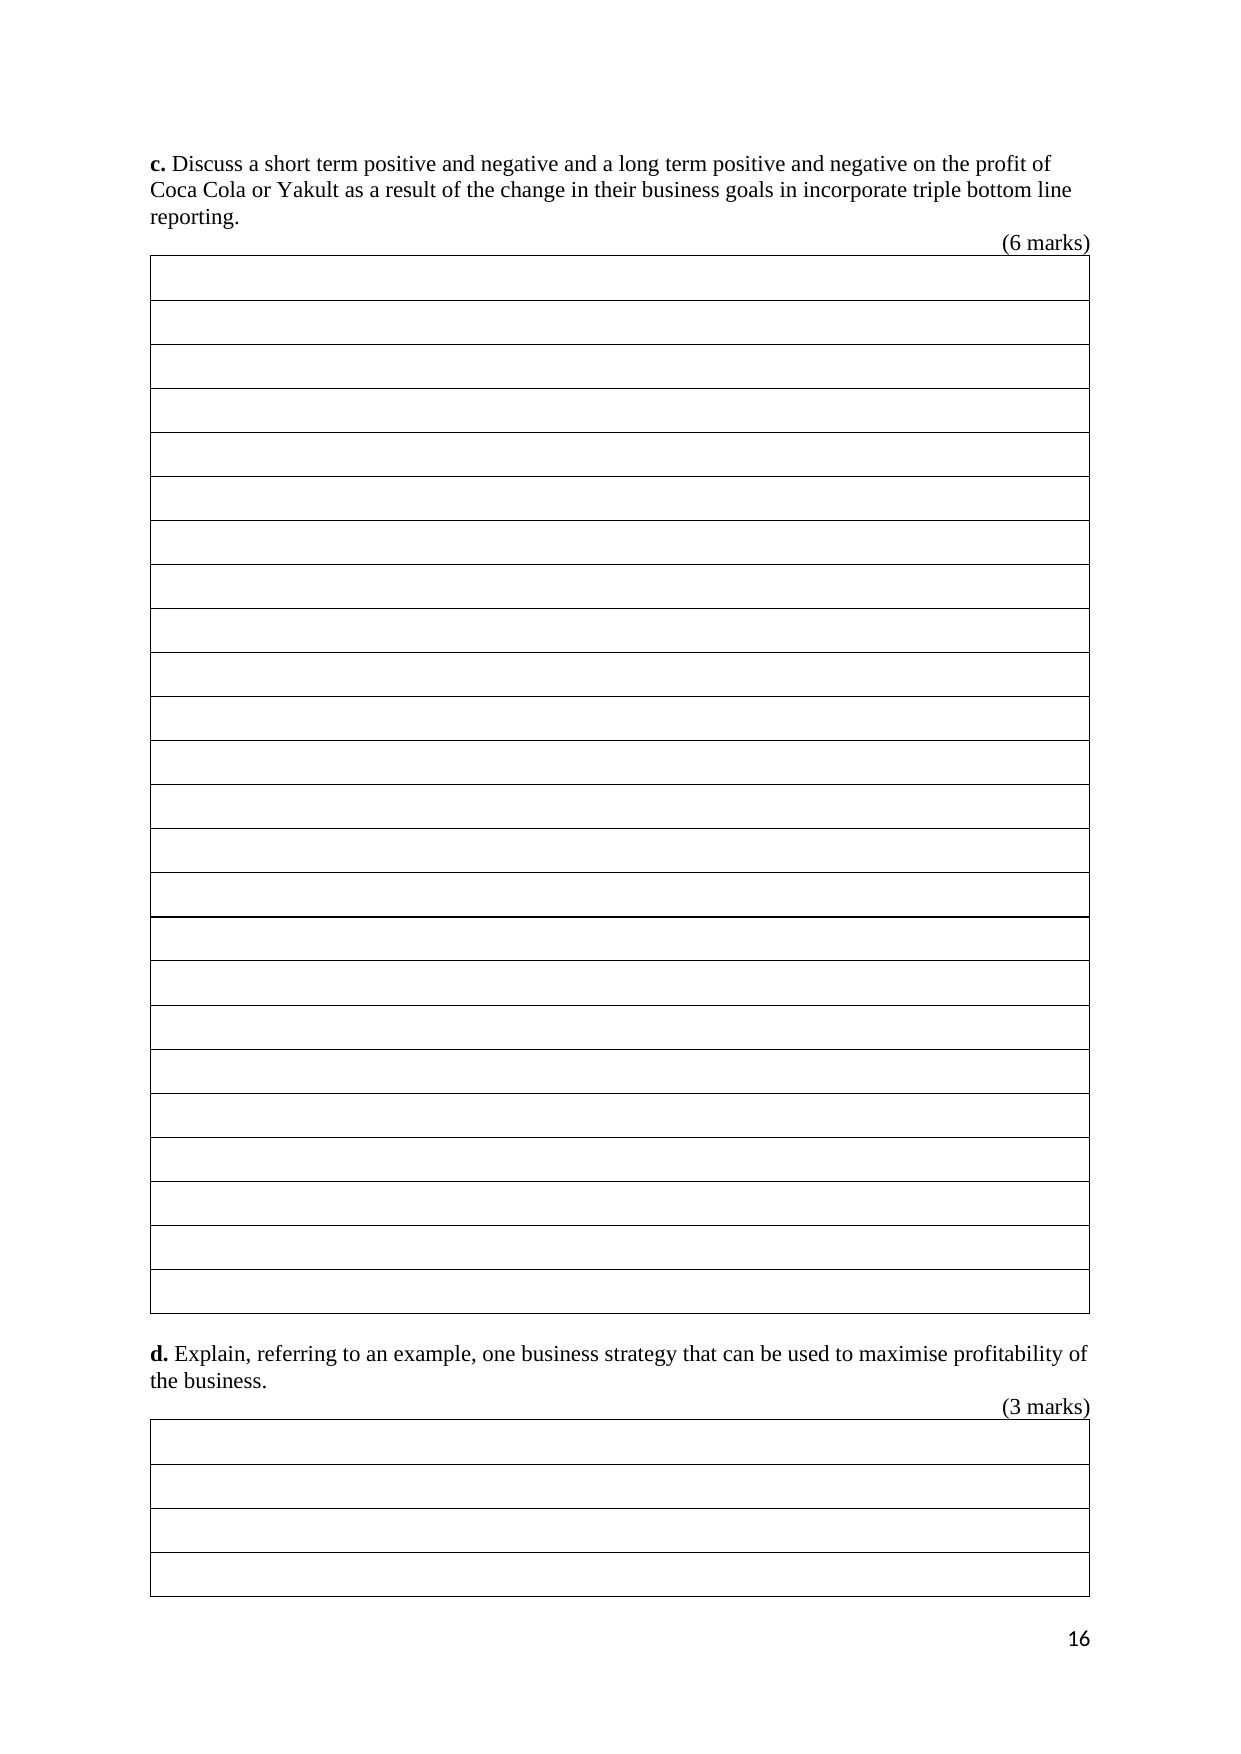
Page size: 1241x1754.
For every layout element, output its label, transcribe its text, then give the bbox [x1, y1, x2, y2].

table_cell [151, 1138, 1089, 1181]
table_cell [151, 521, 1089, 564]
table_cell [151, 1182, 1089, 1225]
text (3 marks) [150, 1393, 1090, 1419]
table_cell [151, 1094, 1089, 1137]
table_cell [151, 301, 1089, 343]
table_cell [151, 565, 1089, 608]
table_cell [151, 873, 1089, 916]
table_cell [151, 741, 1089, 784]
table_cell [151, 785, 1089, 828]
table_cell [151, 1553, 1089, 1596]
table_cell [151, 918, 1089, 960]
text c. Discuss a short term positive and negative and a long term positive and negative on the profit of Coca Cola or Yakult as a result of the change in their business goals in incorporate triple bottom line reporting. [150, 150, 1090, 229]
table_cell [151, 433, 1089, 476]
table_cell [151, 345, 1089, 388]
table_cell [151, 609, 1089, 652]
table_cell [151, 1226, 1089, 1269]
text (6 marks) [150, 229, 1090, 255]
table_cell [151, 697, 1089, 740]
table_cell [151, 829, 1089, 872]
table_header [151, 256, 1089, 299]
table_cell [151, 1270, 1089, 1313]
table_cell [151, 653, 1089, 696]
table_header [151, 1420, 1089, 1463]
table_cell [151, 389, 1089, 432]
table_cell [151, 1465, 1089, 1507]
table_cell [151, 1006, 1089, 1048]
table_cell [151, 477, 1089, 520]
table_cell [151, 1050, 1089, 1093]
table_cell [151, 961, 1089, 1004]
table_cell [151, 1509, 1089, 1552]
text d. Explain, referring to an example, one business strategy that can be used to maximise profitability of the business. [150, 1340, 1090, 1393]
